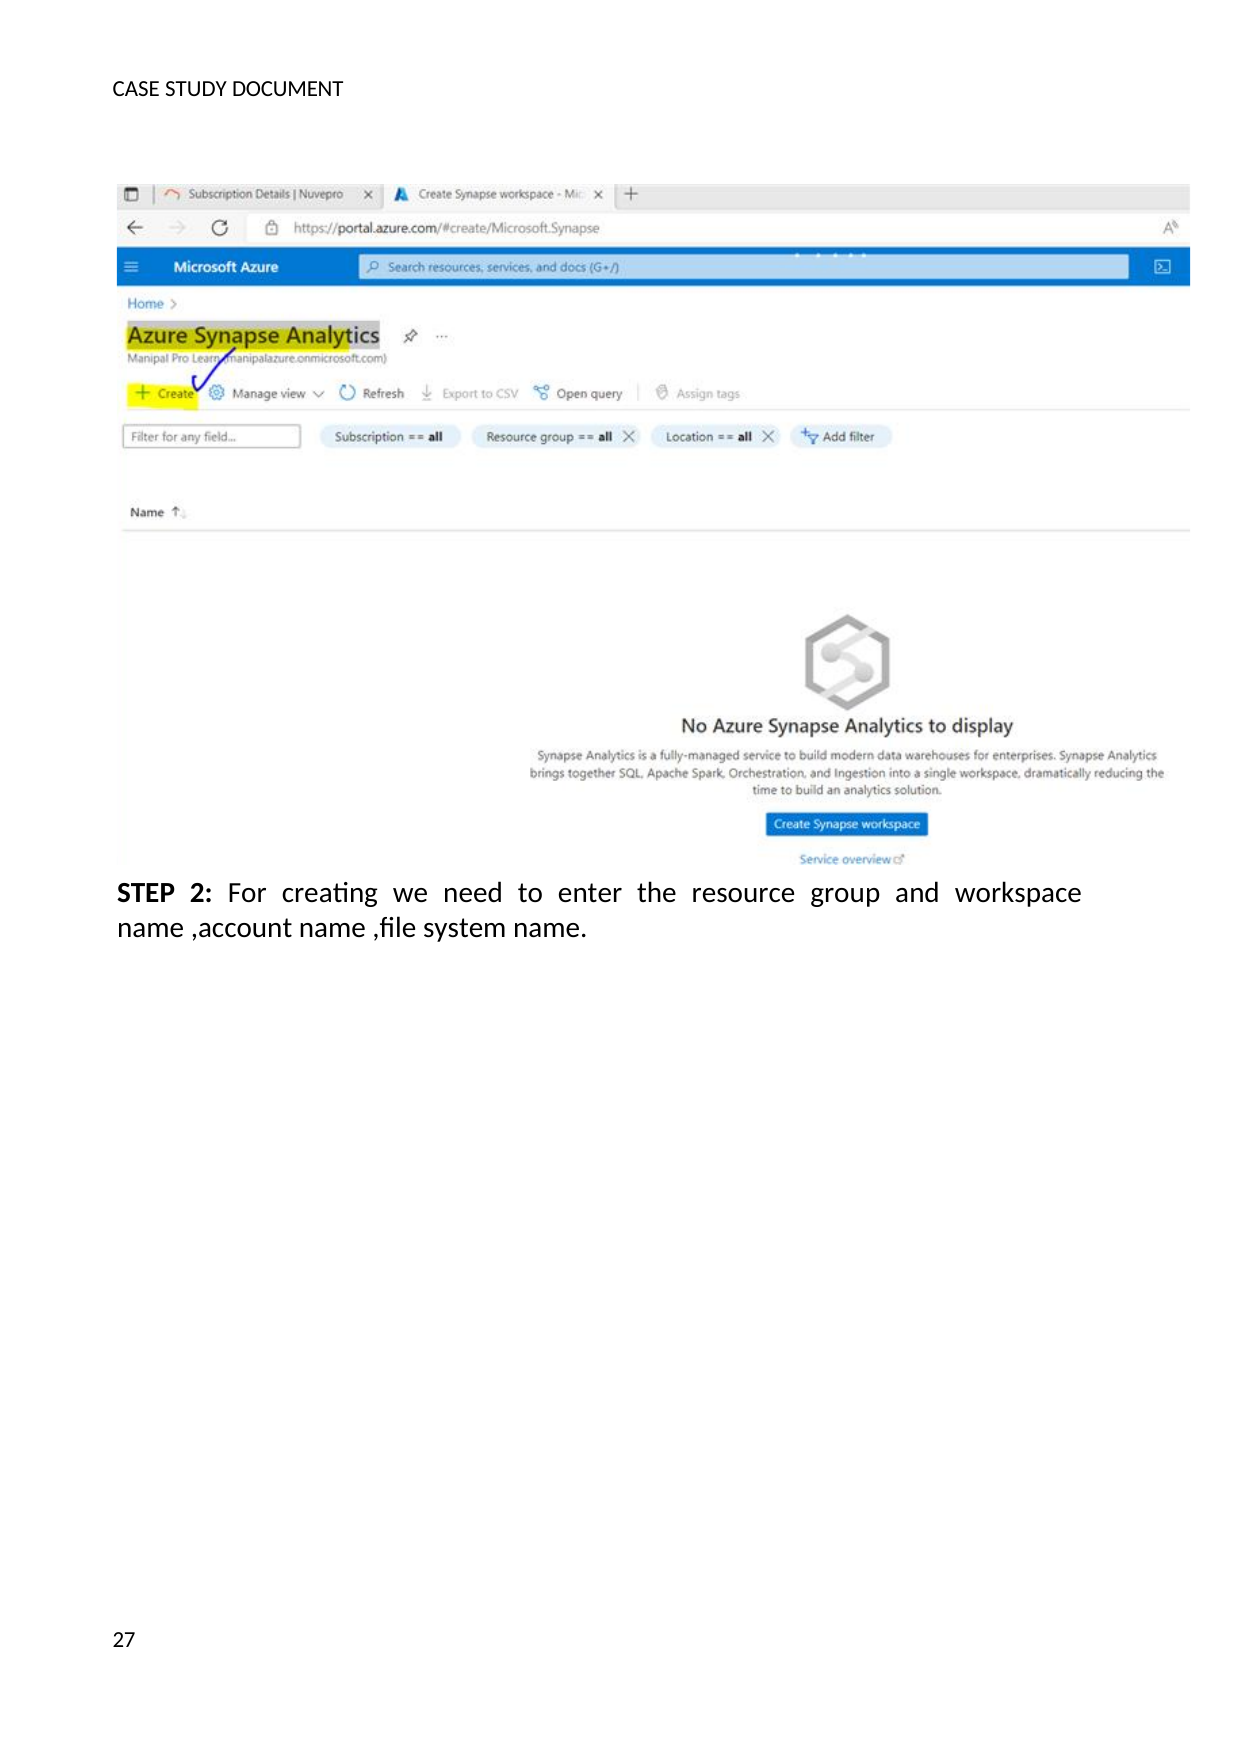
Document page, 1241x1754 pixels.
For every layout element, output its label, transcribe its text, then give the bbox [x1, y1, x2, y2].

picture [116, 184, 1191, 865]
text STEP 2: For creating we need to enter the resource group and workspace name ,account name ,file system name. [117, 874, 1083, 945]
